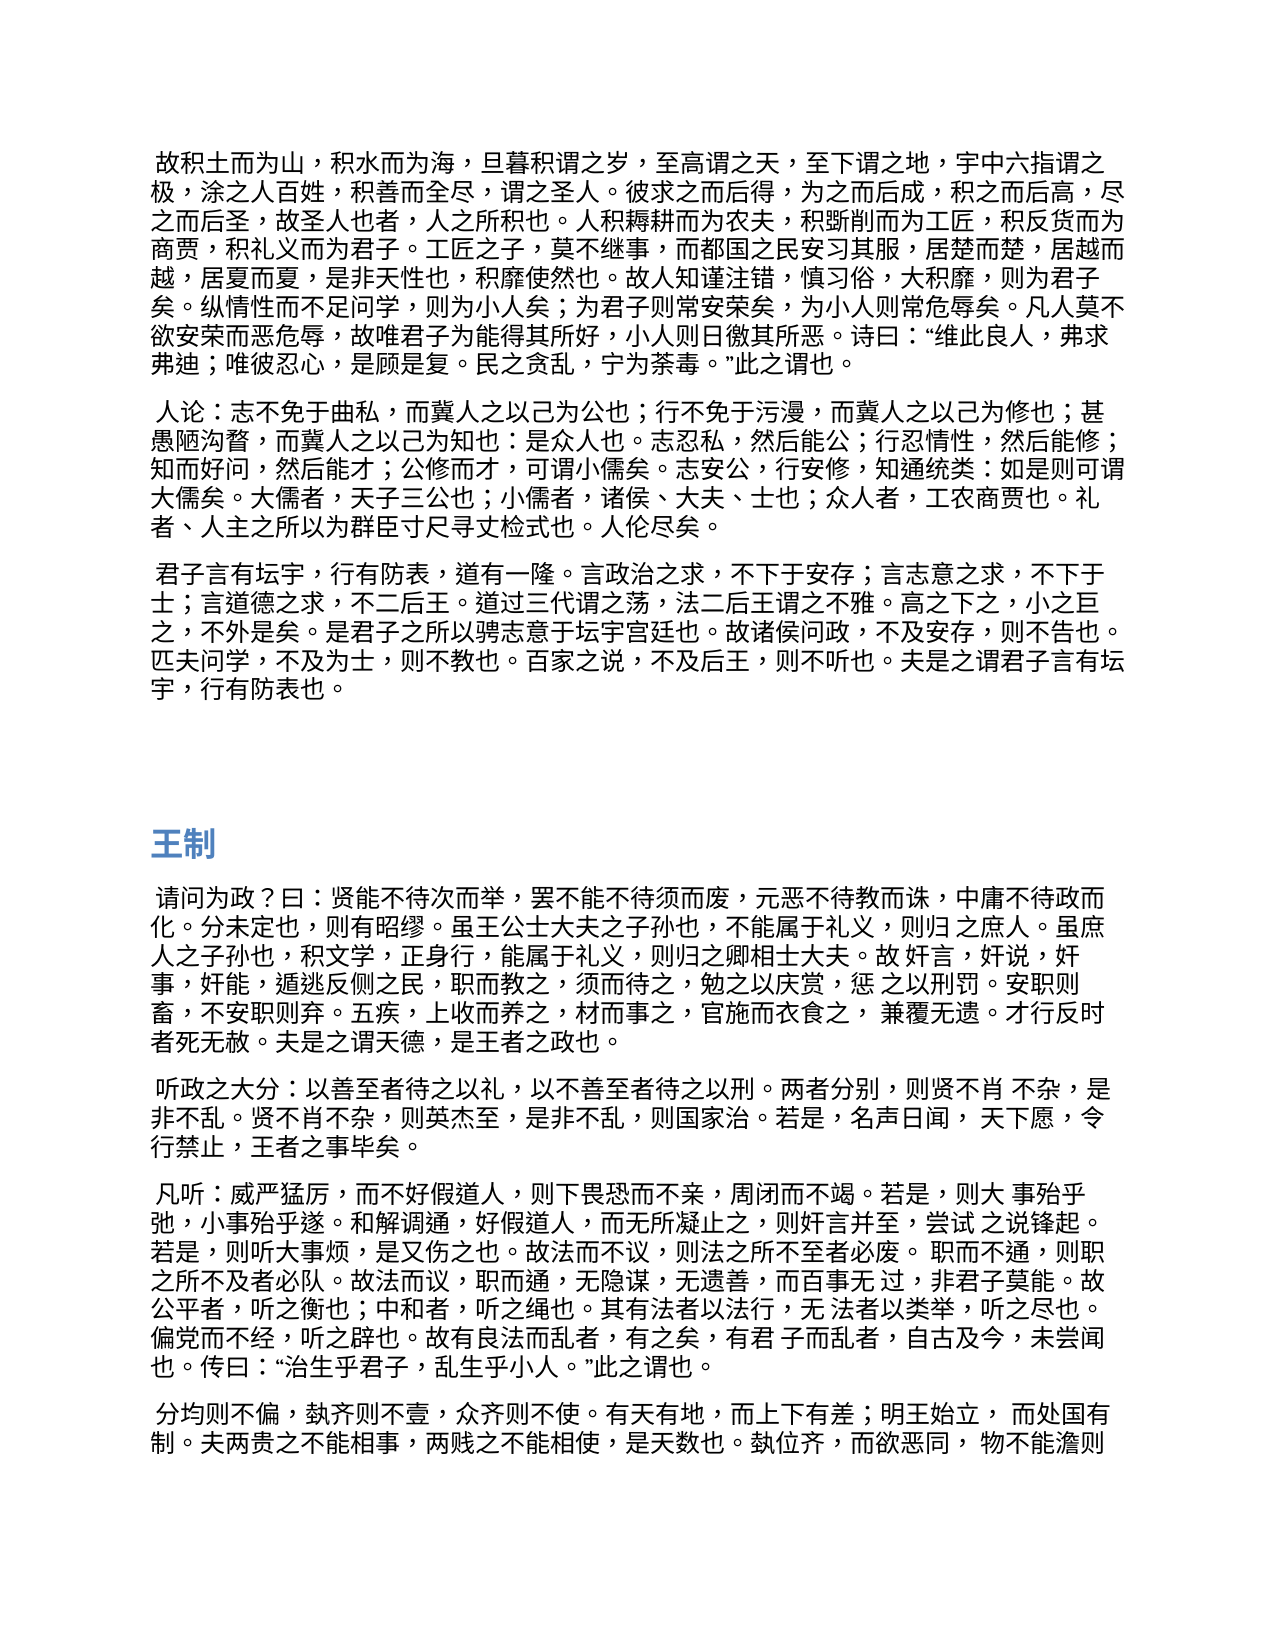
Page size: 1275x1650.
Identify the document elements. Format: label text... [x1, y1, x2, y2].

text 人论：志不免于曲私，而冀人之以己为公也；行不免于污漫，而冀人之以己为修也；甚愚陋沟瞀，而冀人之以己为知也：是众人也。志忍私，然后能公；行忍情性，然后能修；知而好问，然后能才；公修而才，可谓小儒矣。志安公，行安修，知通统类：如是则可谓大儒矣。大儒者，天子三公也；小儒者，诸侯、大夫、士也；众人者，工农商贾也。礼者、人主之所以为群臣寸尺寻丈检式也。人伦尽矣。 [150, 399, 1125, 542]
text 听政之大分：以善至者待之以礼，以不善至者待之以刑。两者分别，则贤不肖 不杂，是非不乱。贤不肖不杂，则英杰至，是非不乱，则国家治。若是，名声日闻， 天下愿，令行禁止，王者之事毕矣。 [150, 1076, 1125, 1162]
text 君子言有坛宇，行有防表，道有一隆。言政治之求，不下于安存；言志意之求，不下于士；言道德之求，不二后王。道过三代谓之荡，法二后王谓之不雅。高之下之，小之巨之，不外是矣。是君子之所以骋志意于坛宇宫廷也。故诸侯问政，不及安存，则不告也。匹夫问学，不及为士，则不教也。百家之说，不及后王，则不听也。夫是之谓君子言有坛宇，行有防表也。 [150, 561, 1125, 705]
text 请问为政？曰：贤能不待次而举，罢不能不待须而废，元恶不待教而诛，中庸不待政而化。分未定也，则有昭缪。虽王公士大夫之子孙也，不能属于礼义，则归 之庶人。虽庶人之子孙也，积文学，正身行，能属于礼义，则归之卿相士大夫。故 奸言，奸说，奸事，奸能，遁逃反侧之民，职而教之，须而待之，勉之以庆赏，惩 之以刑罚。安职则畜，不安职则弃。五疾，上收而养之，材而事之，官施而衣食之， 兼覆无遗。才行反时者死无赦。夫是之谓天德，是王者之政也。 [150, 885, 1125, 1057]
text 故积土而为山，积水而为海，旦暮积谓之岁，至高谓之天，至下谓之地，宇中六指谓之极，涂之人百姓，积善而全尽，谓之圣人。彼求之而后得，为之而后成，积之而后高，尽之而后圣，故圣人也者，人之所积也。人积耨耕而为农夫，积斲削而为工匠，积反货而为商贾，积礼义而为君子。工匠之子，莫不继事，而都国之民安习其服，居楚而楚，居越而越，居夏而夏，是非天性也，积靡使然也。故人知谨注错，慎习俗，大积靡，则为君子矣。纵情性而不足问学，则为小人矣；为君子则常安荣矣，为小人则常危辱矣。凡人莫不欲安荣而恶危辱，故唯君子为能得其所好，小人则日徼其所恶。诗曰：“维此良人，弗求弗迪；唯彼忍心，是顾是复。民之贪乱，宁为荼毒。”此之谓也。 [150, 150, 1125, 380]
text 凡听：威严猛厉，而不好假道人，则下畏恐而不亲，周闭而不竭。若是，则大 事殆乎弛，小事殆乎遂。和解调通，好假道人，而无所凝止之，则奸言并至，尝试 之说锋起。若是，则听大事烦，是又伤之也。故法而不议，则法之所不至者必废。 职而不通，则职之所不及者必队。故法而议，职而通，无隐谋，无遗善，而百事无 过，非君子莫能。故公平者，听之衡也；中和者，听之绳也。其有法者以法行，无 法者以类举，听之尽也。偏党而不经，听之辟也。故有良法而乱者，有之矣，有君 子而乱者，自古及今，未尝闻也。传曰：“治生乎君子，乱生乎小人。”此之谓也。 [150, 1181, 1125, 1382]
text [150, 1401, 1125, 1459]
subtitle 王制 [150, 821, 1125, 866]
